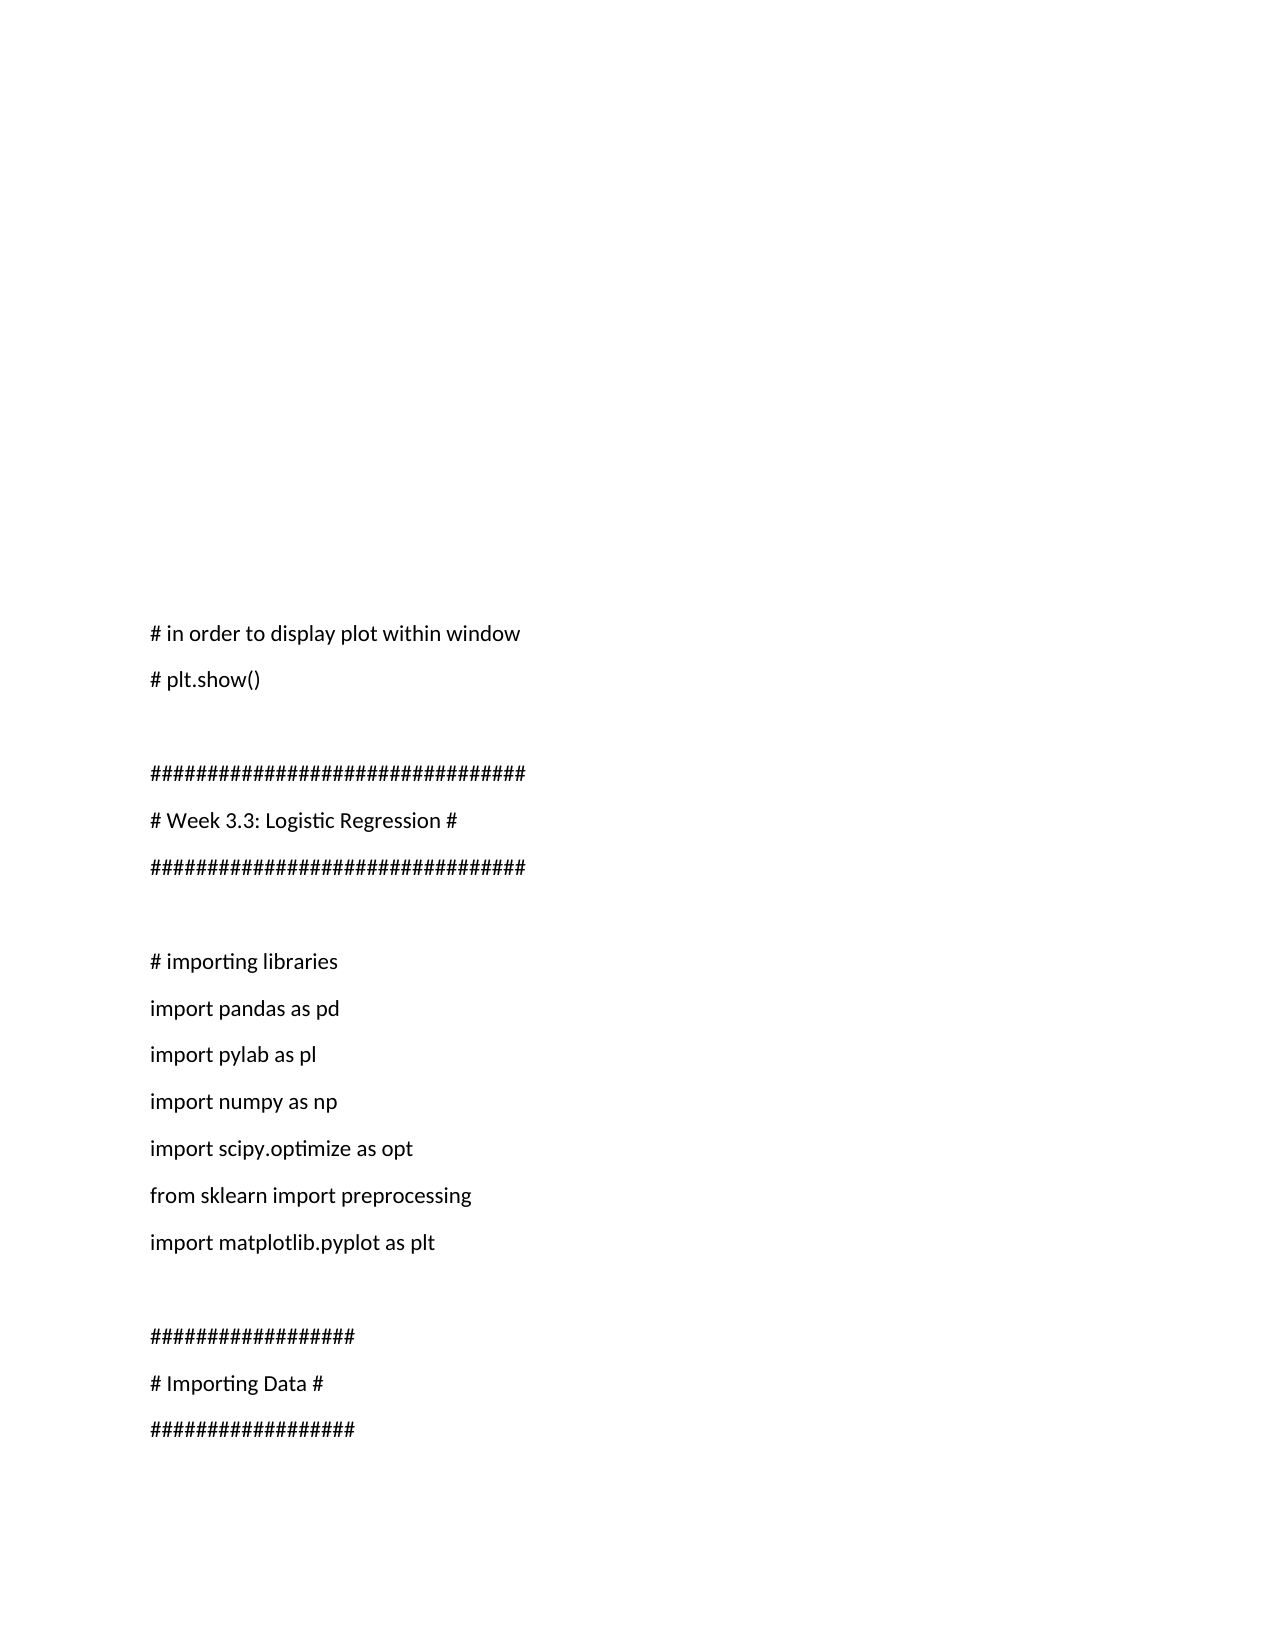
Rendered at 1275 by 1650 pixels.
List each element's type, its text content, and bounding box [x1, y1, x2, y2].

text ################################# [150, 759, 1125, 787]
text # Importing Data # [150, 1369, 1125, 1397]
text import matplotlib.pyplot as plt [150, 1228, 1125, 1256]
text import pandas as pd [150, 994, 1125, 1022]
text # in order to display plot within window [150, 619, 1125, 647]
text ################## [150, 1322, 1125, 1350]
text ################################# [150, 853, 1125, 881]
text from sklearn import preprocessing [150, 1181, 1125, 1209]
text # importing libraries [150, 947, 1125, 975]
text ################## [150, 1416, 1125, 1444]
text # plt.show() [150, 666, 1125, 694]
text # Week 3.3: Logistic Regression # [150, 806, 1125, 834]
text import numpy as np [150, 1087, 1125, 1116]
text import pylab as pl [150, 1041, 1125, 1069]
text import scipy.optimize as opt [150, 1134, 1125, 1162]
